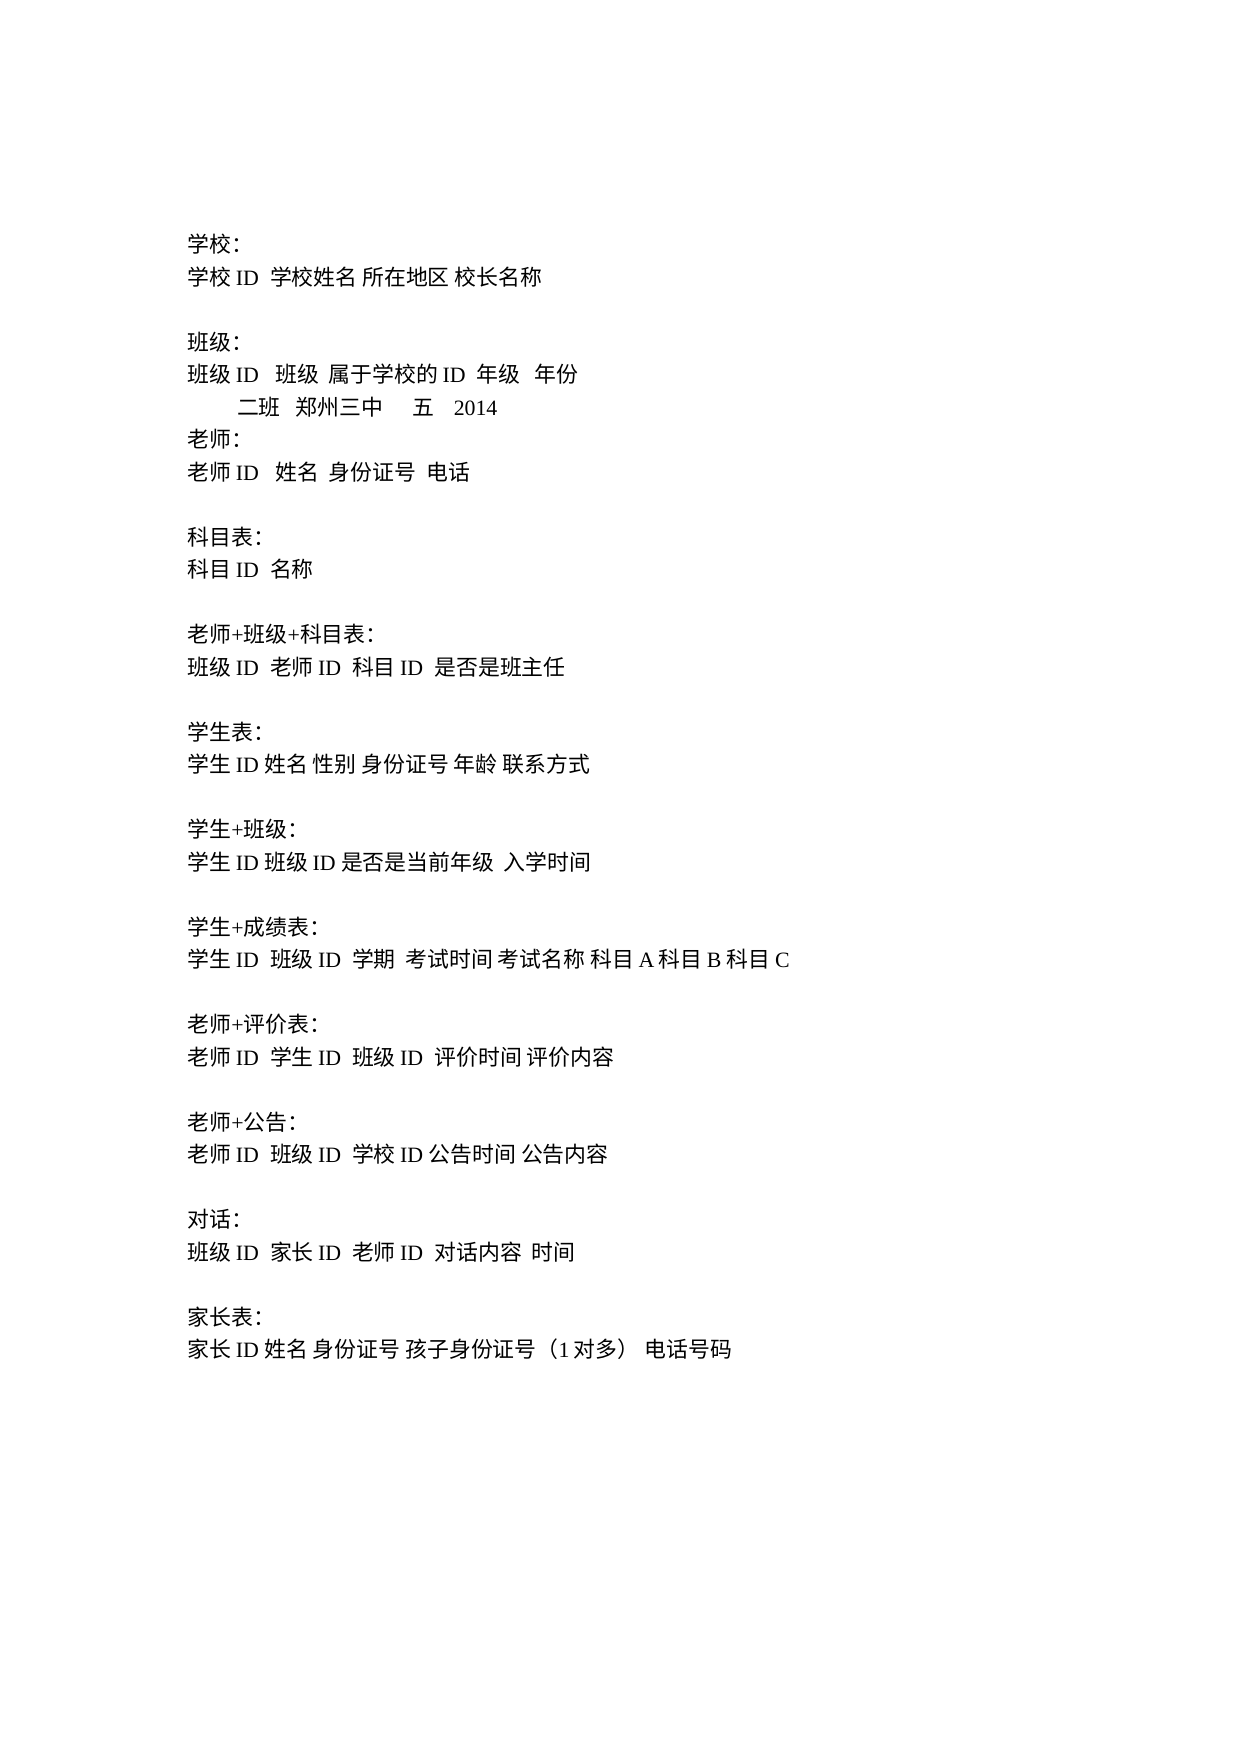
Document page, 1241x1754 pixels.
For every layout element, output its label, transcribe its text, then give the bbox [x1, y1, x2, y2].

text 学生ID 姓名 性别 身份证号 年龄 联系方式 [187, 747, 1053, 779]
text 老师+公告： [187, 1104, 1053, 1137]
text 对话： [187, 1202, 1053, 1234]
text 科目ID 名称 [187, 552, 1053, 584]
text 老师+班级+科目表： [187, 617, 1053, 649]
text 学生表： [187, 714, 1053, 747]
text 家长ID 姓名 身份证号 孩子身份证号（1对多） 电话号码 [187, 1332, 1053, 1364]
text 老师+评价表： [187, 1007, 1053, 1039]
text 学生+成绩表： [187, 909, 1053, 942]
text 学校： [187, 227, 1053, 259]
text 老师ID 姓名 身份证号 电话 [187, 454, 1053, 487]
text 学生ID 班级ID 学期 考试时间 考试名称 科目A 科目B 科目C [187, 942, 1053, 974]
text 学生ID 班级ID 是否是当前年级 入学时间 [187, 844, 1053, 877]
text 家长表： [187, 1299, 1053, 1332]
text 老师ID 班级ID 学校ID 公告时间 公告内容 [187, 1137, 1053, 1169]
text 学生+班级： [187, 812, 1053, 844]
text 学校ID 学校姓名 所在地区 校长名称 [187, 259, 1053, 292]
text 老师： [187, 422, 1053, 454]
text 二班 郑州三中 五 2014 [187, 389, 1053, 422]
text 科目表： [187, 519, 1053, 552]
text 班级ID 家长ID 老师ID 对话内容 时间 [187, 1234, 1053, 1267]
text 老师ID 学生ID 班级ID 评价时间 评价内容 [187, 1039, 1053, 1072]
text 班级ID 老师ID 科目ID 是否是班主任 [187, 649, 1053, 682]
text 班级： [187, 324, 1053, 357]
text 班级ID 班级 属于学校的ID 年级 年份 [187, 357, 1053, 389]
